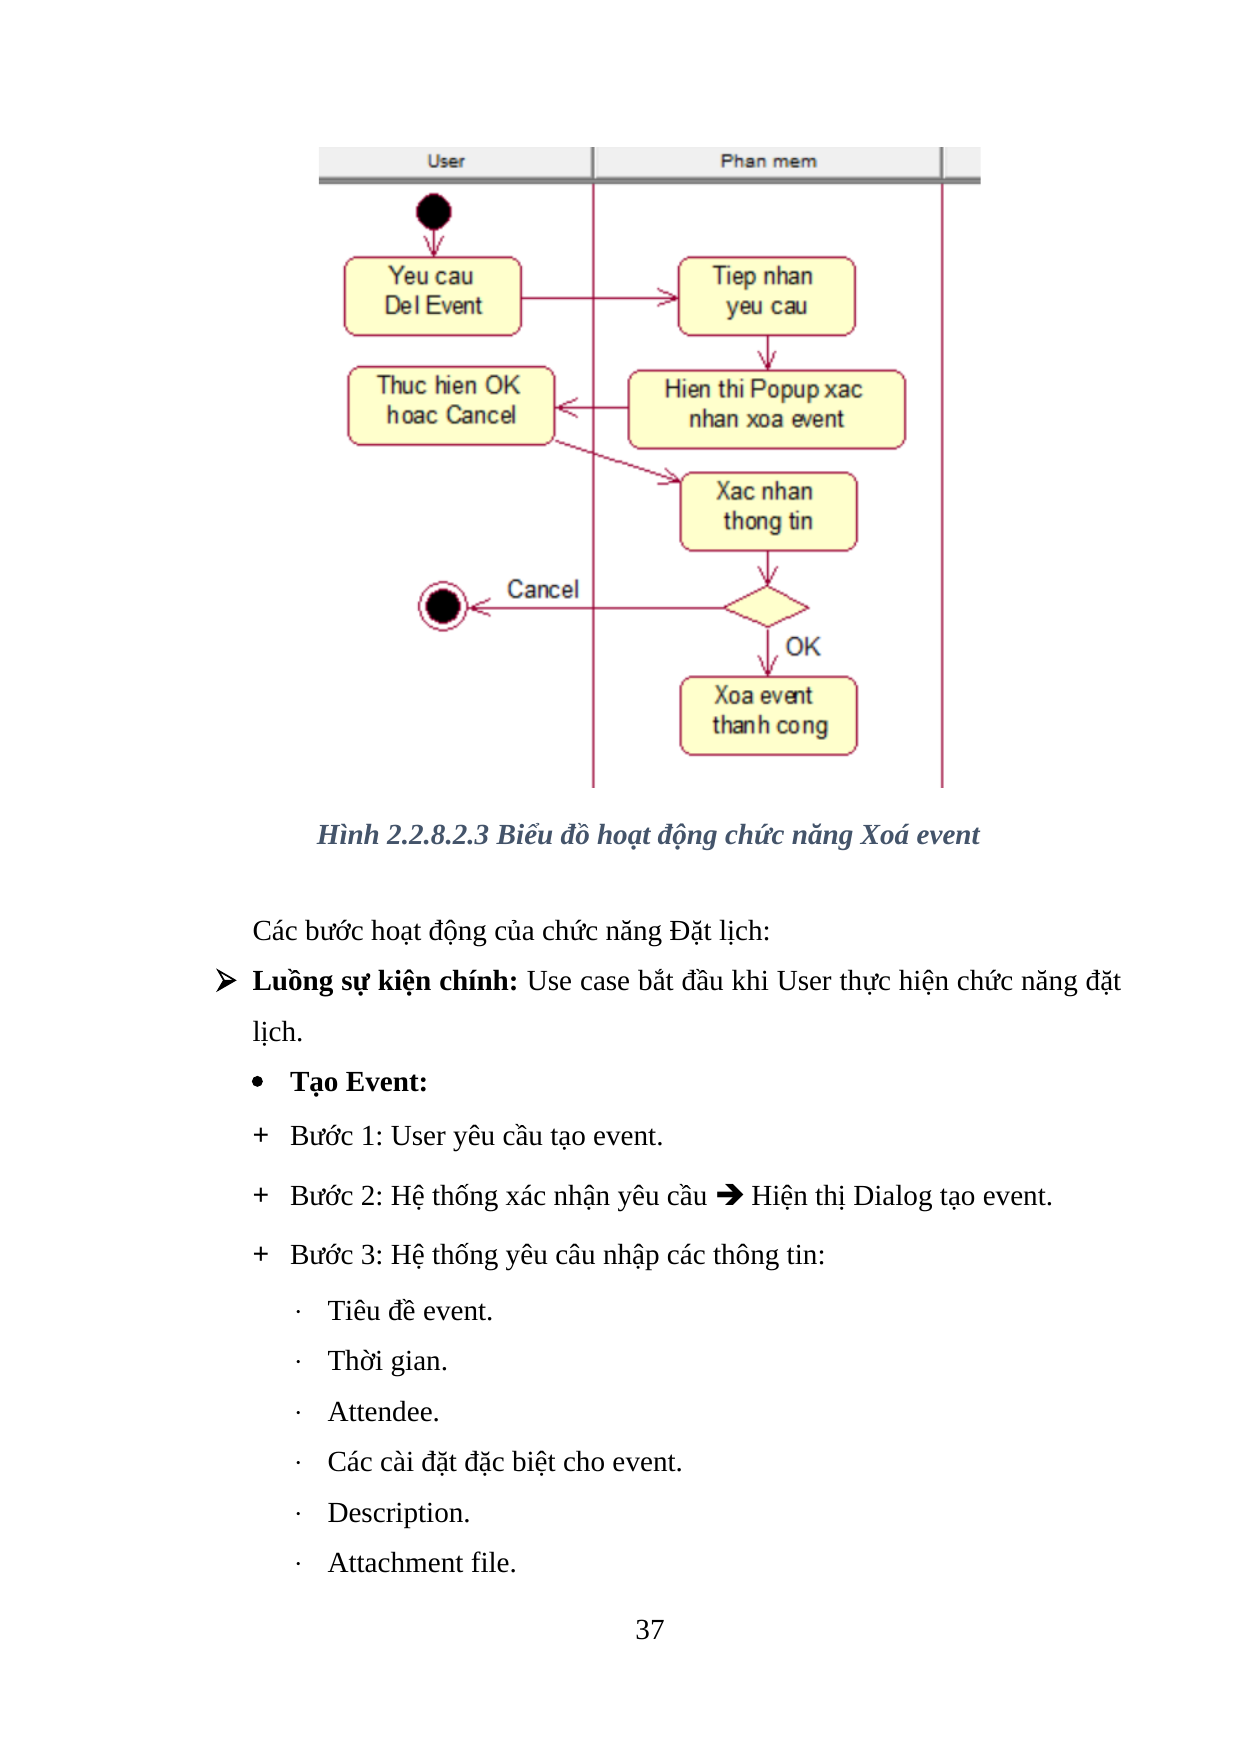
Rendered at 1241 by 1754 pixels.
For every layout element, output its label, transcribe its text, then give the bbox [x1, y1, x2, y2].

list Các cài đặt đặc biệt cho event. [290, 1444, 1122, 1478]
picture [318, 147, 981, 788]
list Bước 3: Hệ thống yêu câu nhập các thông tin: [252, 1234, 1122, 1273]
list Attendee. [290, 1394, 1122, 1428]
text Các bước hoạt động của chức năng Đặt lịch: [177, 913, 1122, 947]
list Tiêu đề event. [290, 1293, 1122, 1327]
text Hình 2.2.8.2.3 Biểu đồ hoạt động chức năng Xoá event [177, 817, 1122, 850]
list Bước 1: User yêu cầu tạo event. [252, 1115, 1122, 1154]
list Attachment file. [290, 1545, 1122, 1579]
list Tạo Event: [252, 1064, 1122, 1098]
list Thời gian. [290, 1343, 1122, 1377]
list Bước 2: Hệ thống xác nhận yêu cầu Hiện thị Dialog tạo event. [252, 1174, 1122, 1214]
list Description. [290, 1495, 1122, 1528]
list Luồng sự kiện chính: Use case bắt đầu khi User thực hiện chức năng đặt lịch. [215, 963, 1122, 1047]
